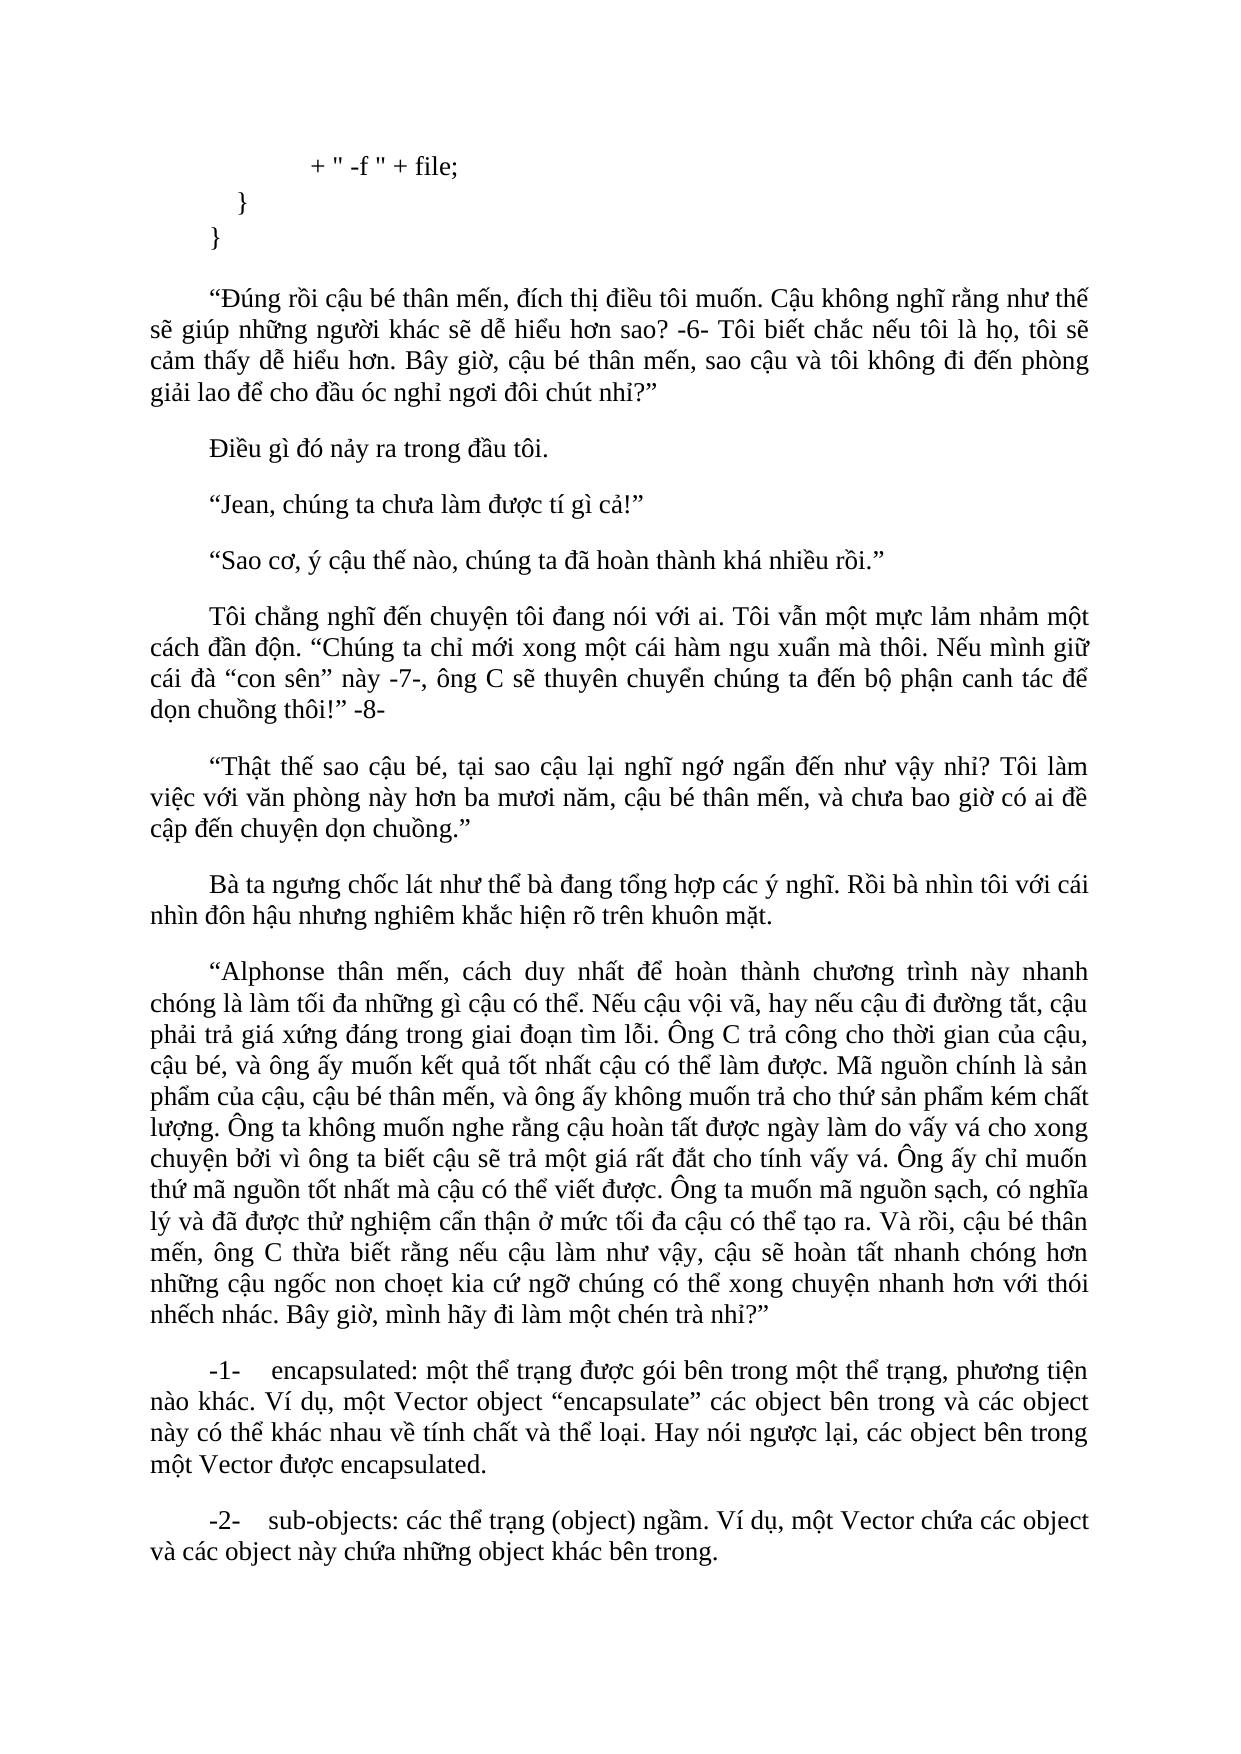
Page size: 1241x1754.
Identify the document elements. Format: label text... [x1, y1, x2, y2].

text } [150, 186, 1090, 217]
text -1- encapsulated: một thể trạng được gói bên trong một thể trạng, phương tiện nào khác. Ví dụ, một Vector object “encapsulate” các object bên trong và các object này có thể khác nhau về tính chất và thể loại. Hay nói ngược lại, các object bên trong một Vector được encapsulated. [150, 1354, 1090, 1479]
text + " -f " + file; [150, 150, 1090, 181]
text } [150, 221, 1090, 253]
text Tôi chẳng nghĩ đến chuyện tôi đang nói với ai. Tôi vẫn một mực lảm nhảm một cách đần độn. “Chúng ta chỉ mới xong một cái hàm ngu xuẩn mà thôi. Nếu mình giữ cái đà “con sên” này -7-, ông C sẽ thuyên chuyển chúng ta đến bộ phận canh tác để dọn chuồng thôi!” -8- [150, 600, 1090, 725]
text “Jean, chúng ta chưa làm được tí gì cả!” [150, 488, 1090, 519]
text Bà ta ngưng chốc lát như thể bà đang tổng hợp các ý nghĩ. Rồi bà nhìn tôi với cái nhìn đôn hậu nhưng nghiêm khắc hiện rõ trên khuôn mặt. [150, 868, 1090, 931]
text Điều gì đó nảy ra trong đầu tôi. [150, 432, 1090, 463]
text “Đúng rồi cậu bé thân mến, đích thị điều tôi muốn. Cậu không nghĩ rằng như thế sẽ giúp những người khác sẽ dễ hiểu hơn sao? -6- Tôi biết chắc nếu tôi là họ, tôi sẽ cảm thấy dễ hiểu hơn. Bây giờ, cậu bé thân mến, sao cậu và tôi không đi đến phòng giải lao để cho đầu óc nghỉ ngơi đôi chút nhỉ?” [150, 282, 1090, 407]
text “Alphonse thân mến, cách duy nhất để hoàn thành chương trình này nhanh chóng là làm tối đa những gì cậu có thể. Nếu cậu vội vã, hay nếu cậu đi đường tắt, cậu phải trả giá xứng đáng trong giai đoạn tìm lỗi. Ông C trả công cho thời gian của cậu, cậu bé, và ông ấy muốn kết quả tốt nhất cậu có thể làm được. Mã nguồn chính là sản phẩm của cậu, cậu bé thân mến, và ông ấy không muốn trả cho thứ sản phẩm kém chất lượng. Ông ta không muốn nghe rằng cậu hoàn tất được ngày làm do vấy vá cho xong chuyện bởi vì ông ta biết cậu sẽ trả một giá rất đắt cho tính vấy vá. Ông ấy chỉ muốn thứ mã nguồn tốt nhất mà cậu có thể viết được. Ông ta muốn mã nguồn sạch, có nghĩa lý và đã được thử nghiệm cẩn thận ở mức tối đa cậu có thể tạo ra. Và rồi, cậu bé thân mến, ông C thừa biết rằng nếu cậu làm như vậy, cậu sẽ hoàn tất nhanh chóng hơn những cậu ngốc non choẹt kia cứ ngỡ chúng có thể xong chuyện nhanh hơn với thói nhếch nhác. Bây giờ, mình hãy đi làm một chén trà nhỉ?” [150, 956, 1090, 1329]
text “Sao cơ, ý cậu thế nào, chúng ta đã hoàn thành khá nhiều rồi.” [150, 544, 1090, 575]
text “Thật thế sao cậu bé, tại sao cậu lại nghĩ ngớ ngẩn đến như vậy nhỉ? Tôi làm việc với văn phòng này hơn ba mươi năm, cậu bé thân mến, và chưa bao giờ có ai đề cập đến chuyện dọn chuồng.” [150, 750, 1090, 843]
text -2- sub-objects: các thể trạng (object) ngầm. Ví dụ, một Vector chứa các object và các object này chứa những object khác bên trong. [150, 1504, 1090, 1566]
